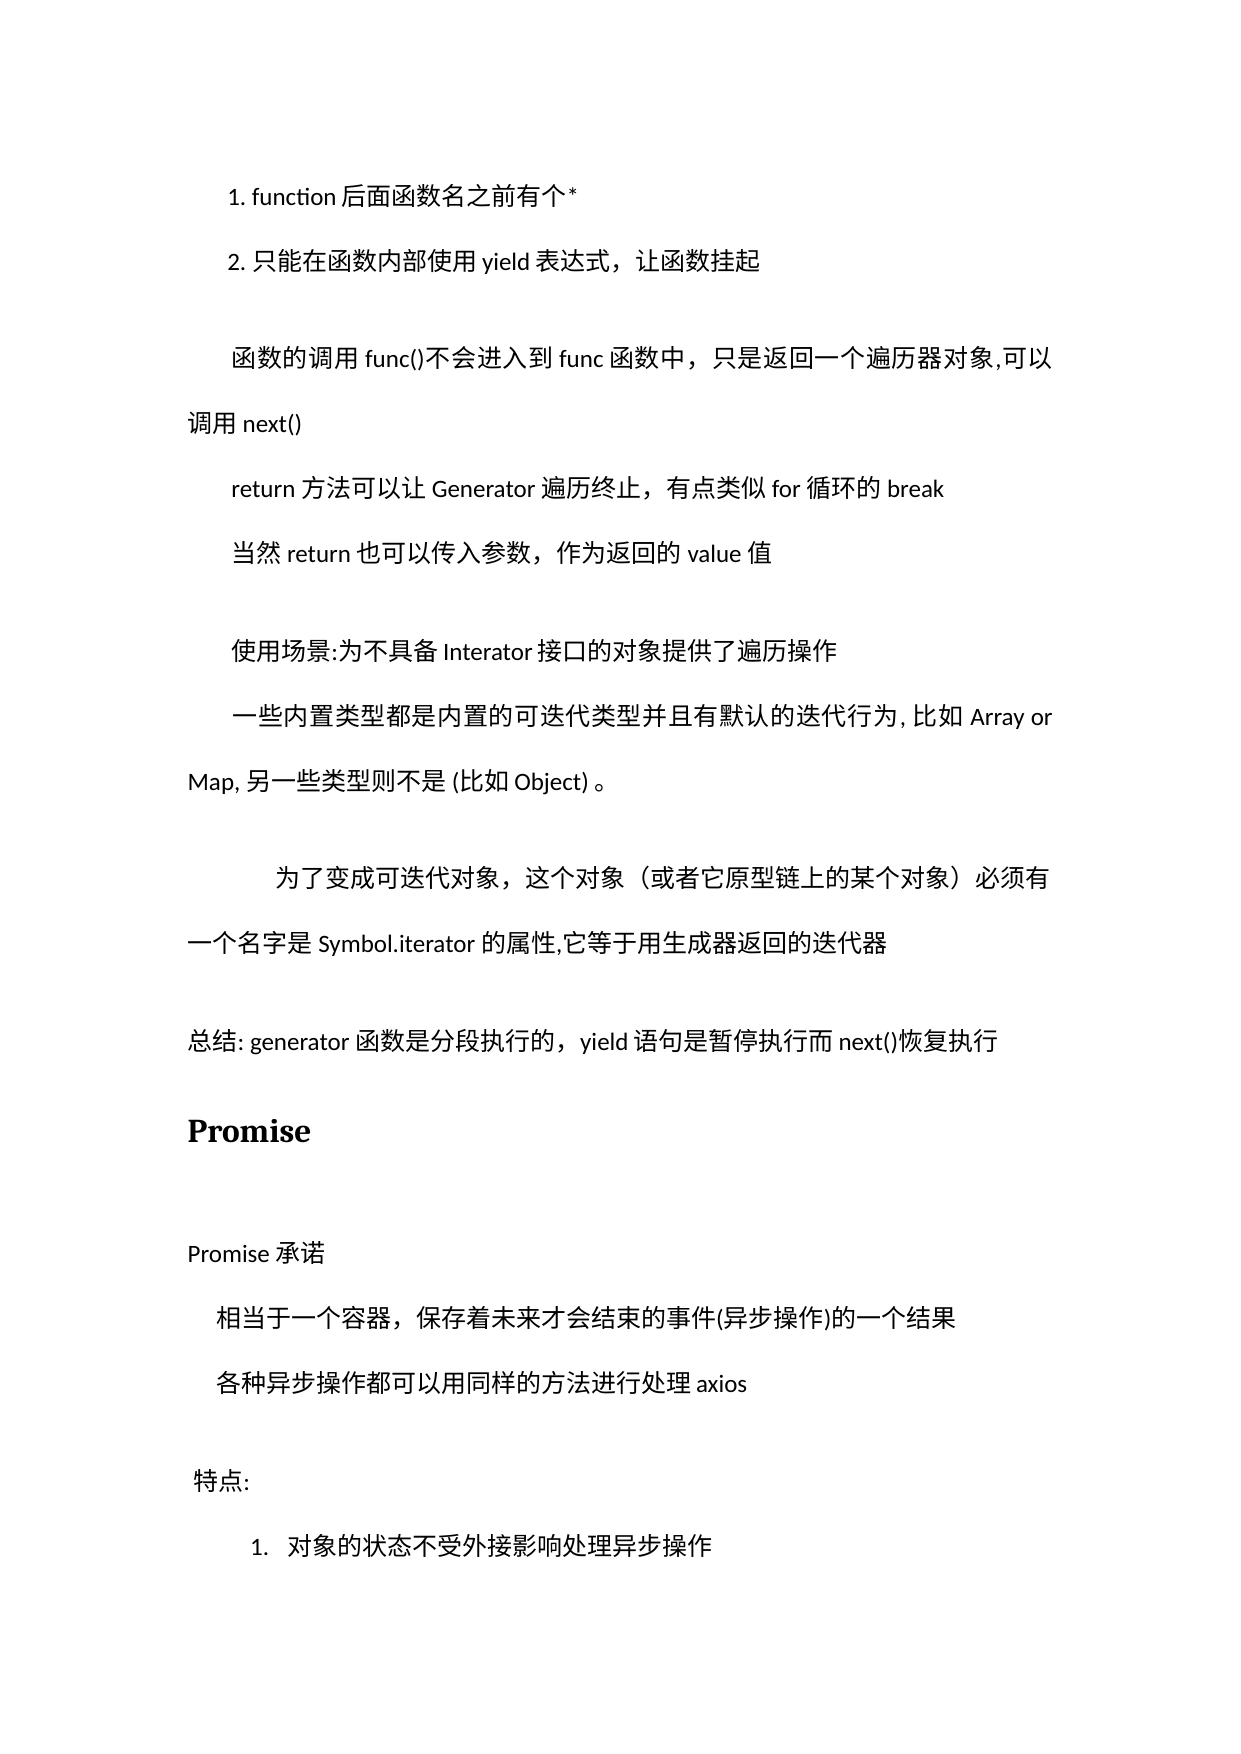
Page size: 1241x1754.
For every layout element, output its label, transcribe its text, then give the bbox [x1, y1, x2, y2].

text 1. function后面函数名之前有个* [187, 162, 1053, 227]
subtitle Promise [187, 1099, 1053, 1164]
text Promise 承诺 [187, 1219, 1053, 1284]
text 当然 return 也可以传入参数，作为返回的 value 值 [187, 519, 1053, 584]
text 总结: generator 函数是分段执行的，yield语句是暂停执行而next()恢复执行 [187, 1007, 1053, 1072]
text return 方法可以让 Generator 遍历终止，有点类似 for 循环的 break [187, 454, 1053, 519]
text 函数的调用func()不会进入到func函数中，只是返回一个遍历器对象,可以调用next() [187, 324, 1053, 454]
text 为了变成可迭代对象，这个对象（或者它原型链上的某个对象）必须有一个名字是 Symbol.iterator 的属性,它等于用生成器返回的迭代器 [187, 844, 1053, 974]
text 特点: [187, 1447, 1053, 1512]
text 使用场景:为不具备Interator接口的对象提供了遍历操作 [187, 617, 1053, 682]
list 对象的状态不受外接影响处理异步操作 [250, 1512, 1053, 1577]
text 一些内置类型都是内置的可迭代类型并且有默认的迭代行为, 比如 Array or Map, 另一些类型则不是 (比如Object) 。 [187, 682, 1053, 812]
text 2. 只能在函数内部使用yield表达式，让函数挂起 [187, 227, 1053, 292]
text 相当于一个容器，保存着未来才会结束的事件(异步操作)的一个结果 [187, 1284, 1053, 1349]
text 各种异步操作都可以用同样的方法进行处理axios [187, 1349, 1053, 1414]
